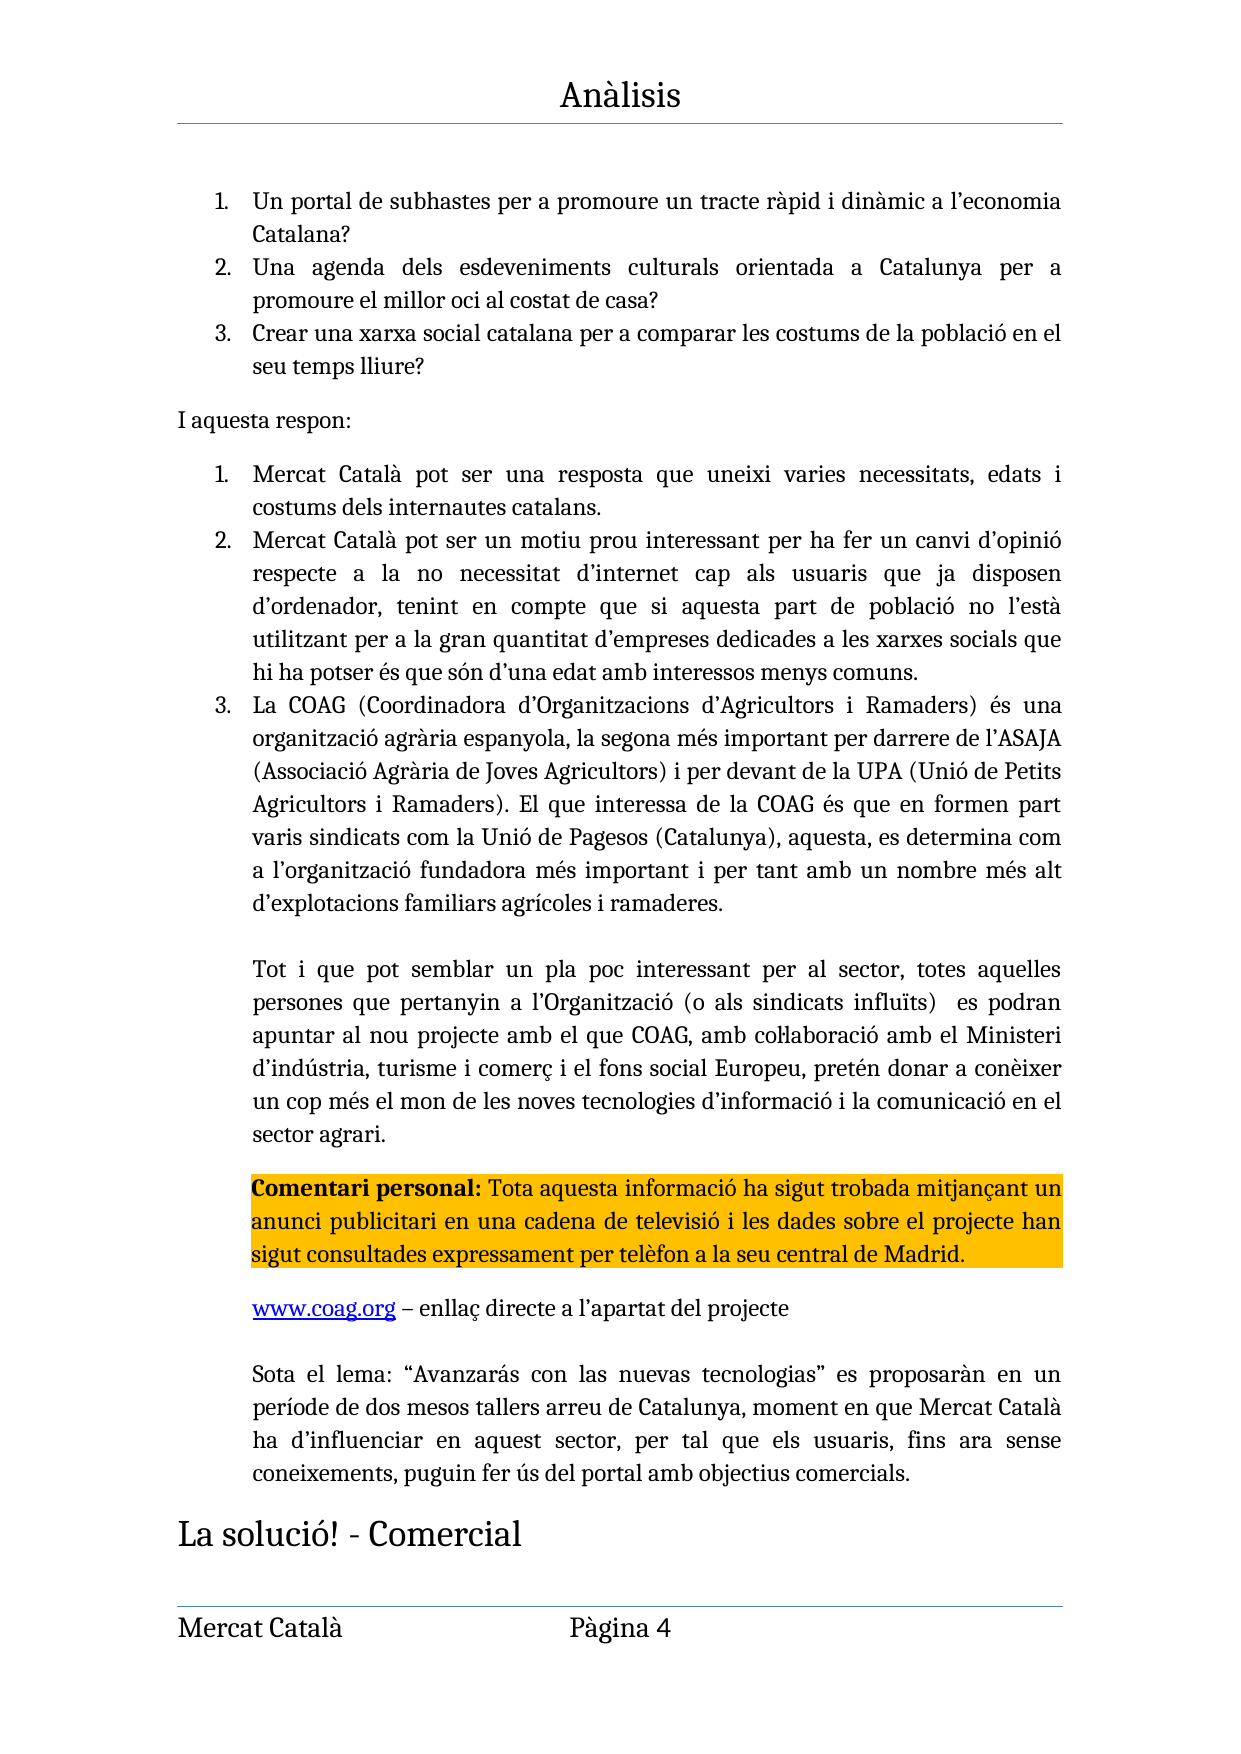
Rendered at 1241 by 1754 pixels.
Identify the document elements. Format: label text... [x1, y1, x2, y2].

list www.coag.org – enllaç directe a l’apartat del projecte [252, 1294, 1063, 1322]
list Una agenda dels esdeveniments culturals orientada a Catalunya per a promoure el millor oci al costat de casa? [215, 253, 1063, 314]
text Comentari personal: Tota aquesta informació ha sigut trobada mitjançant un anunci publicitari en una cadena de televisió i les dades sobre el projecte han sigut consultades expressament per telèfon a la seu central de Madrid. [251, 1174, 1063, 1268]
list Sota el lema: “Avanzarás con las nuevas tecnologias” es proposaràn en un període de dos mesos tallers arreu de Catalunya, moment en que Mercat Català ha d’influenciar en aquest sector, per tal que els usuaris, fins ara sense coneixements, puguin fer ús del portal amb objectius comercials. [252, 1360, 1063, 1487]
list Crear una xarxa social catalana per a comparar les costums de la població en el seu temps lliure? [215, 319, 1063, 381]
list Mercat Català pot ser un motiu prou interessant per ha fer un canvi d’opinió respecte a la no necessitat d’internet cap als usuaris que ja disposen d’ordenador, tenint en compte que si aquesta part de població no l’està utilitzant per a la gran quantitat d’empreses dedicades a les xarxes socials que hi ha potser és que són d’una edat amb interessos menys comuns. [215, 526, 1063, 686]
text La solució! - Comercial [177, 1513, 1063, 1556]
text I aquesta respon: [177, 406, 1063, 434]
list Tot i que pot semblar un pla poc interessant per al sector, totes aquelles persones que pertanyin a l’Organització (o als sindicats influïts) es podran apuntar al nou projecte amb el que COAG, amb col·laboració amb el Ministeri d’indústria, turisme i comerç i el fons social Europeu, pretén donar a conèixer un cop més el mon de les noves tecnologies d’informació i la comunicació en el sector agrari. [252, 955, 1063, 1149]
list Un portal de subhastes per a promoure un tracte ràpid i dinàmic a l’economia Catalana? [215, 187, 1063, 248]
list La COAG (Coordinadora d’Organitzacions d’Agricultors i Ramaders) és una organització agrària espanyola, la segona més important per darrere de l’ASAJA (Associació Agrària de Joves Agricultors) i per devant de la UPA (Unió de Petits Agricultors i Ramaders). El que interessa de la COAG és que en formen part varis sindicats com la Unió de Pagesos (Catalunya), aquesta, es determina com a l’organització fundadora més important i per tant amb un nombre més alt d’explotacions familiars agrícoles i ramaderes. [215, 691, 1063, 917]
list Mercat Català pot ser una resposta que uneixi varies necessitats, edats i costums dels internautes catalans. [215, 459, 1063, 521]
